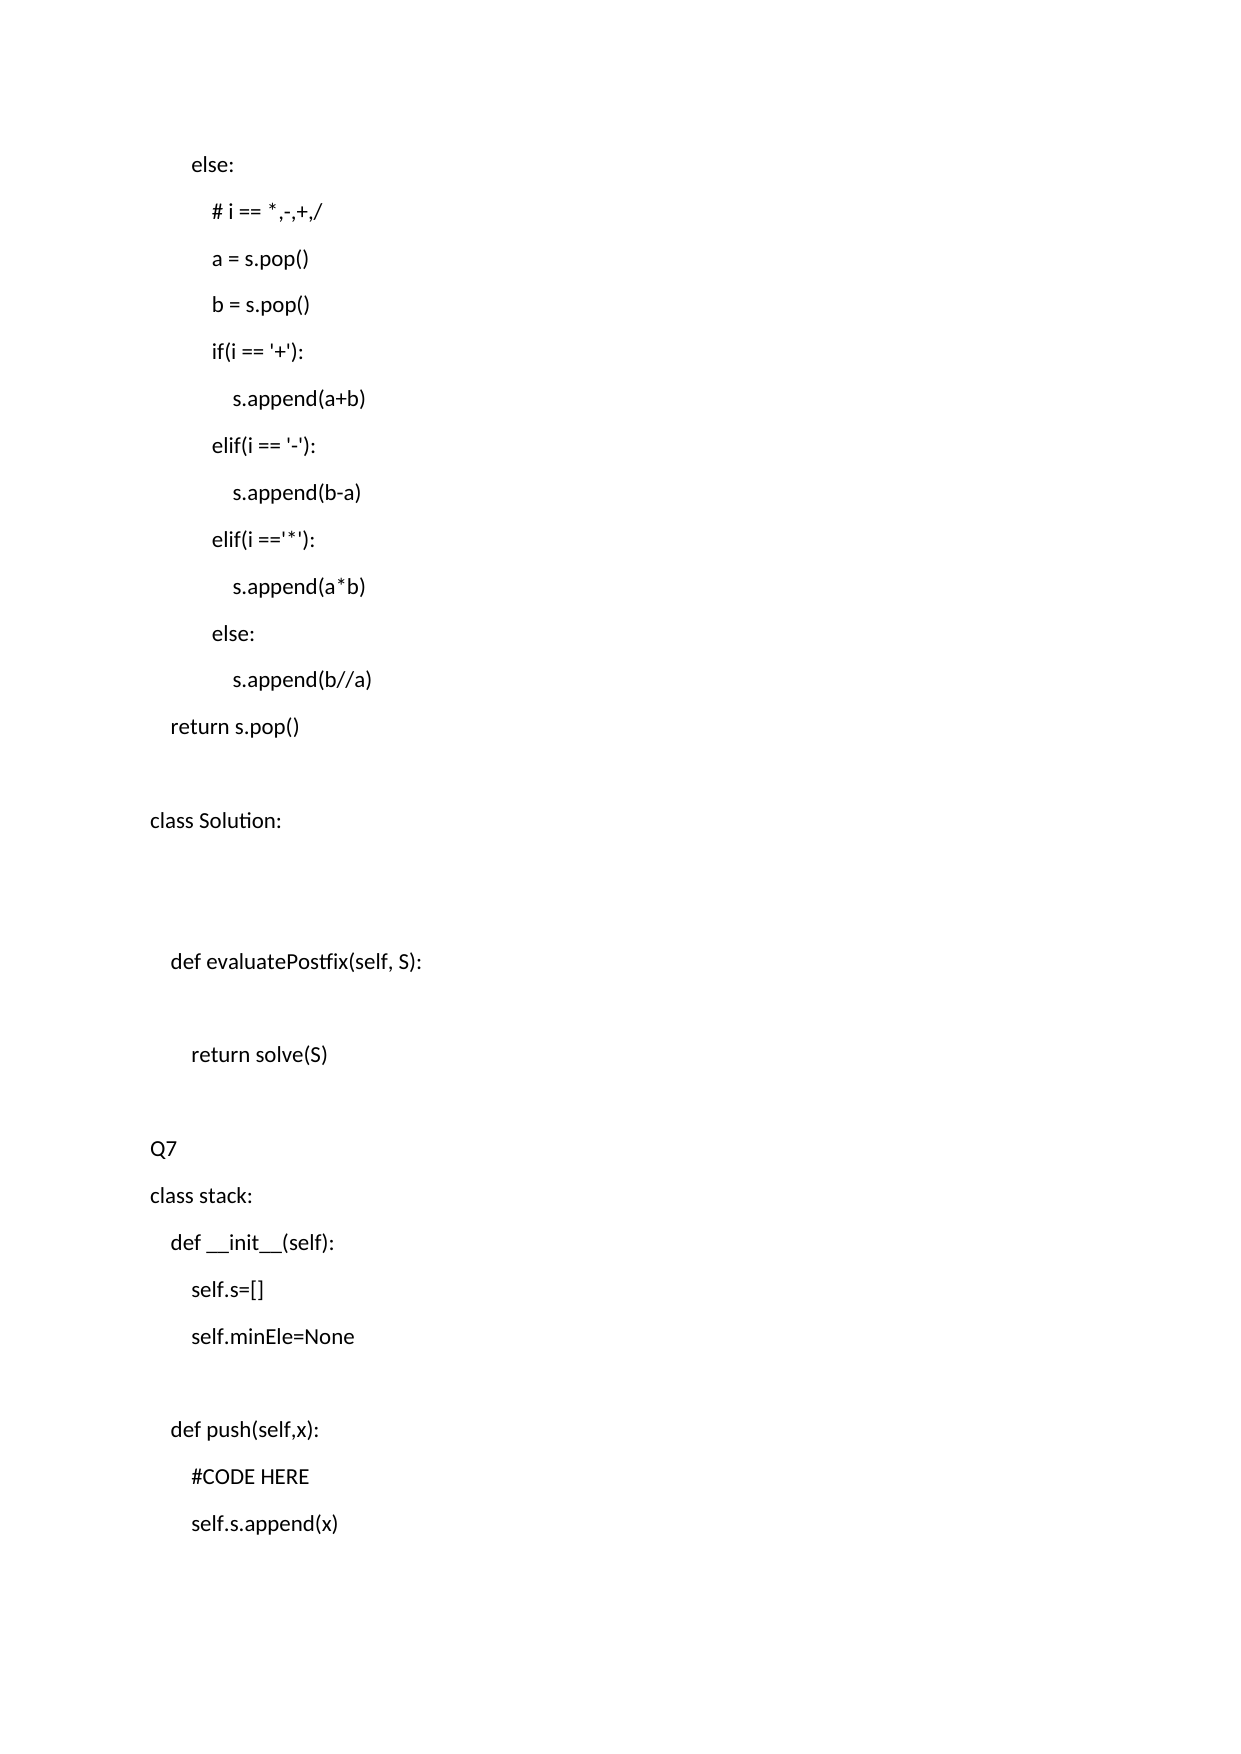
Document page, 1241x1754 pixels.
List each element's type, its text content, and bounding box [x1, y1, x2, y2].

text class stack: [150, 1181, 1090, 1209]
text a = s.pop() [150, 244, 1090, 272]
text def __init__(self): [150, 1228, 1090, 1256]
text return solve(S) [150, 1041, 1090, 1069]
text s.append(b-a) [150, 478, 1090, 506]
text b = s.pop() [150, 291, 1090, 319]
text s.append(a+b) [150, 384, 1090, 412]
text def push(self,x): [150, 1416, 1090, 1444]
text def evaluatePostfix(self, S): [150, 947, 1090, 975]
text return s.pop() [150, 712, 1090, 741]
text s.append(a*b) [150, 572, 1090, 600]
text self.minEle=None [150, 1322, 1090, 1350]
text self.s.append(x) [150, 1509, 1090, 1537]
text class Solution: [150, 806, 1090, 834]
text elif(i =='*'): [150, 525, 1090, 553]
text # i == *,-,+,/ [150, 197, 1090, 225]
text else: [150, 619, 1090, 647]
text else: [150, 150, 1090, 178]
text elif(i == '-'): [150, 431, 1090, 459]
text if(i == '+'): [150, 337, 1090, 366]
text Q7 [150, 1134, 1090, 1162]
text self.s=[] [150, 1275, 1090, 1303]
text s.append(b//a) [150, 666, 1090, 694]
text #CODE HERE [150, 1462, 1090, 1491]
